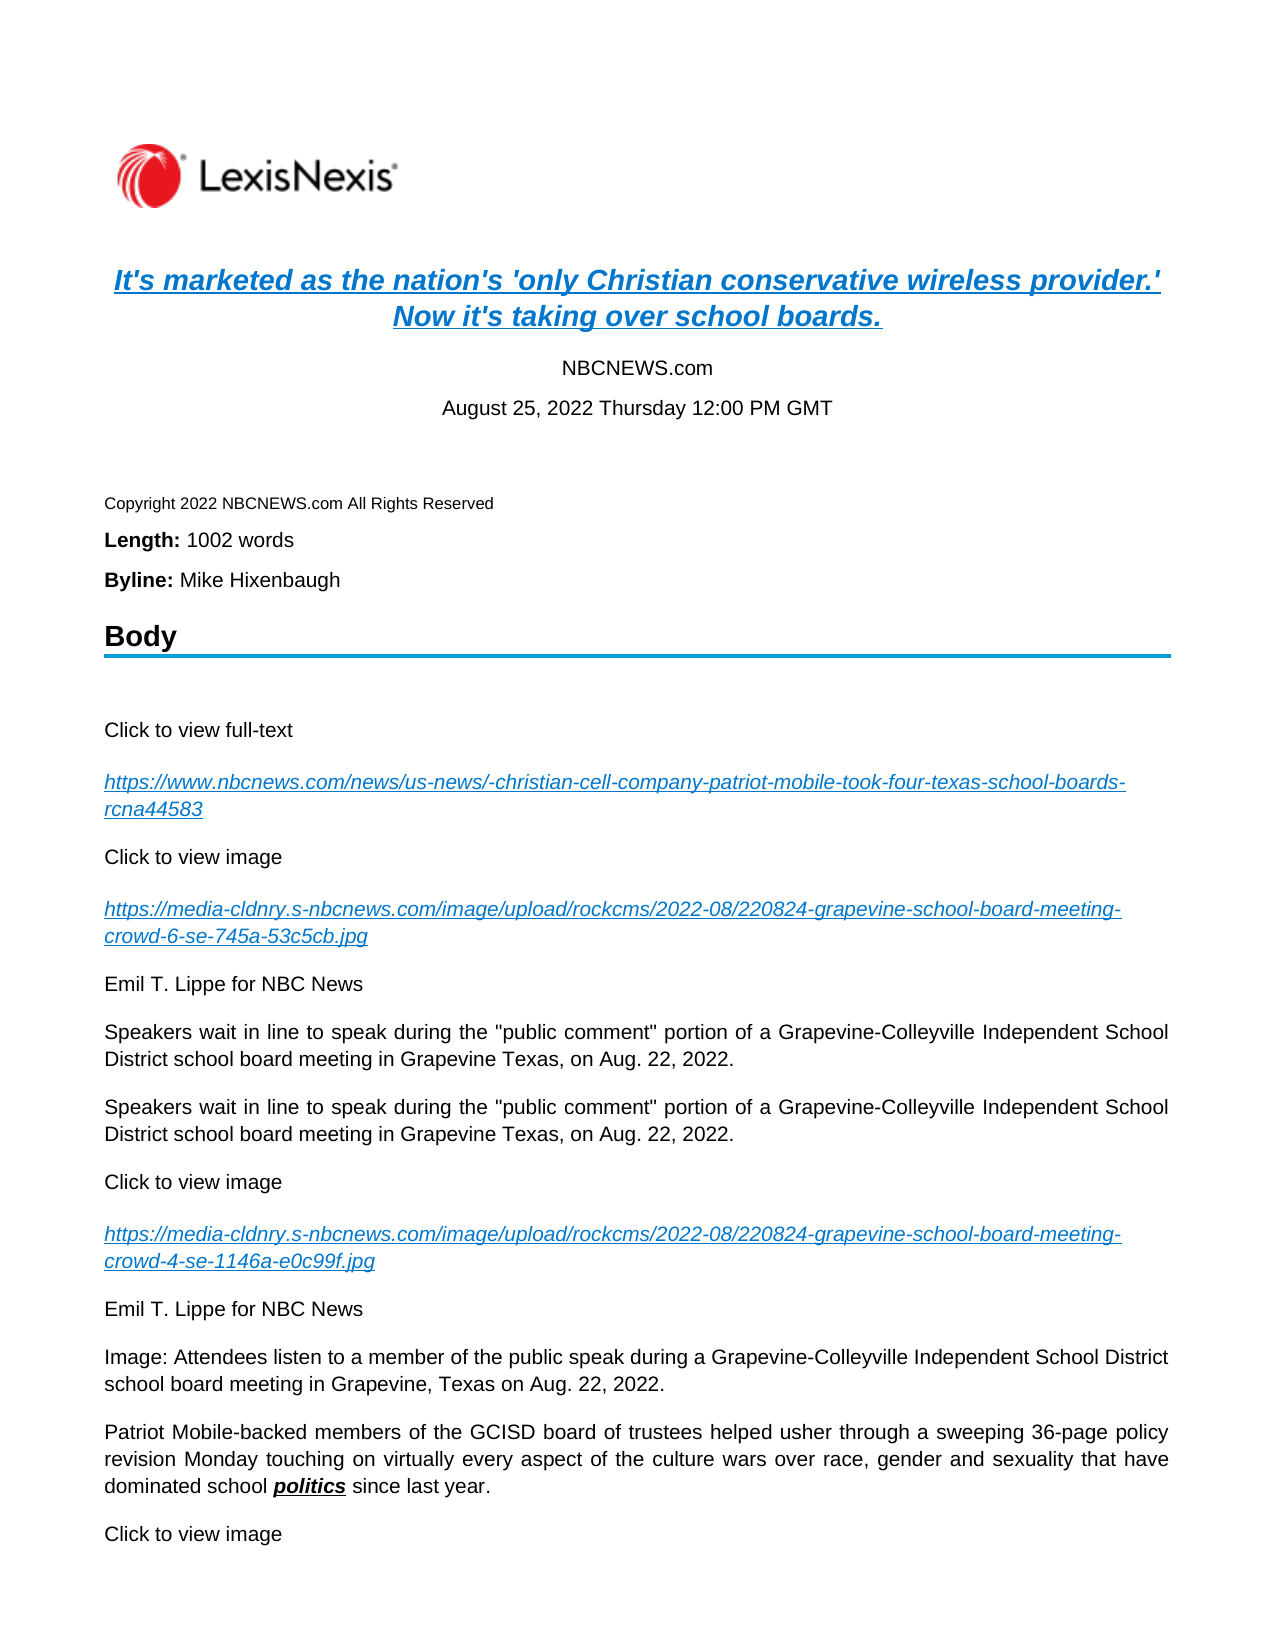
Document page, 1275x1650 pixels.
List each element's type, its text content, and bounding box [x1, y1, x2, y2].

text Patriot Mobile-backed members of the GCISD board of trustees helped usher through a sweeping 36-page policy revision Monday touching on virtually every aspect of the culture wars over race, gender and sexuality that have dominated school politics since last year. [104, 1416, 1171, 1498]
text Speakers wait in line to speak during the "public comment" portion of a Grapevine-Colleyville Independent School District school board meeting in Grapevine Texas, on Aug. 22, 2022. [104, 1091, 1171, 1146]
text https://www.nbcnews.com/news/us-news/-christian-cell-company-patriot-mobile-took-four-texas-school-boards-rcna44583 [104, 766, 1171, 821]
text Copyright 2022 NBCNEWS.com All Rights Reserved [104, 461, 1171, 513]
text Image: Attendees listen to a member of the public speak during a Grapevine-Colleyville Independent School District school board meeting in Grapevine, Texas on Aug. 22, 2022. [104, 1341, 1171, 1396]
text Speakers wait in line to speak during the "public comment" portion of a Grapevine-Colleyville Independent School District school board meeting in Grapevine Texas, on Aug. 22, 2022. [104, 1016, 1171, 1071]
text Emil T. Lippe for NBC News [104, 1293, 1171, 1321]
text Emil T. Lippe for NBC News [104, 968, 1171, 996]
text Click to view full-text [104, 714, 1171, 741]
text Body [104, 617, 1171, 652]
text https://media-cldnry.s-nbcnews.com/image/upload/rockcms/2022-08/220824-grapevine-school-board-meeting-crowd-4-se-1146a-e0c99f.jpg [104, 1218, 1171, 1273]
text NBCNEWS.com [104, 353, 1171, 380]
subtitle It's marketed as the nation's 'only Christian conservative wireless provider.' Now it's taking over school boards. [104, 261, 1171, 332]
text Click to view image [104, 1166, 1171, 1193]
text Click to view image [104, 841, 1171, 868]
text August 25, 2022 Thursday 12:00 PM GMT [104, 393, 1171, 420]
text Length: 1002 words [104, 525, 1171, 552]
picture [104, 144, 412, 208]
text Click to view image [104, 1518, 1171, 1546]
text Byline: Mike Hixenbaugh [104, 565, 1171, 592]
text https://media-cldnry.s-nbcnews.com/image/upload/rockcms/2022-08/220824-grapevine-school-board-meeting-crowd-6-se-745a-53c5cb.jpg [104, 893, 1171, 948]
